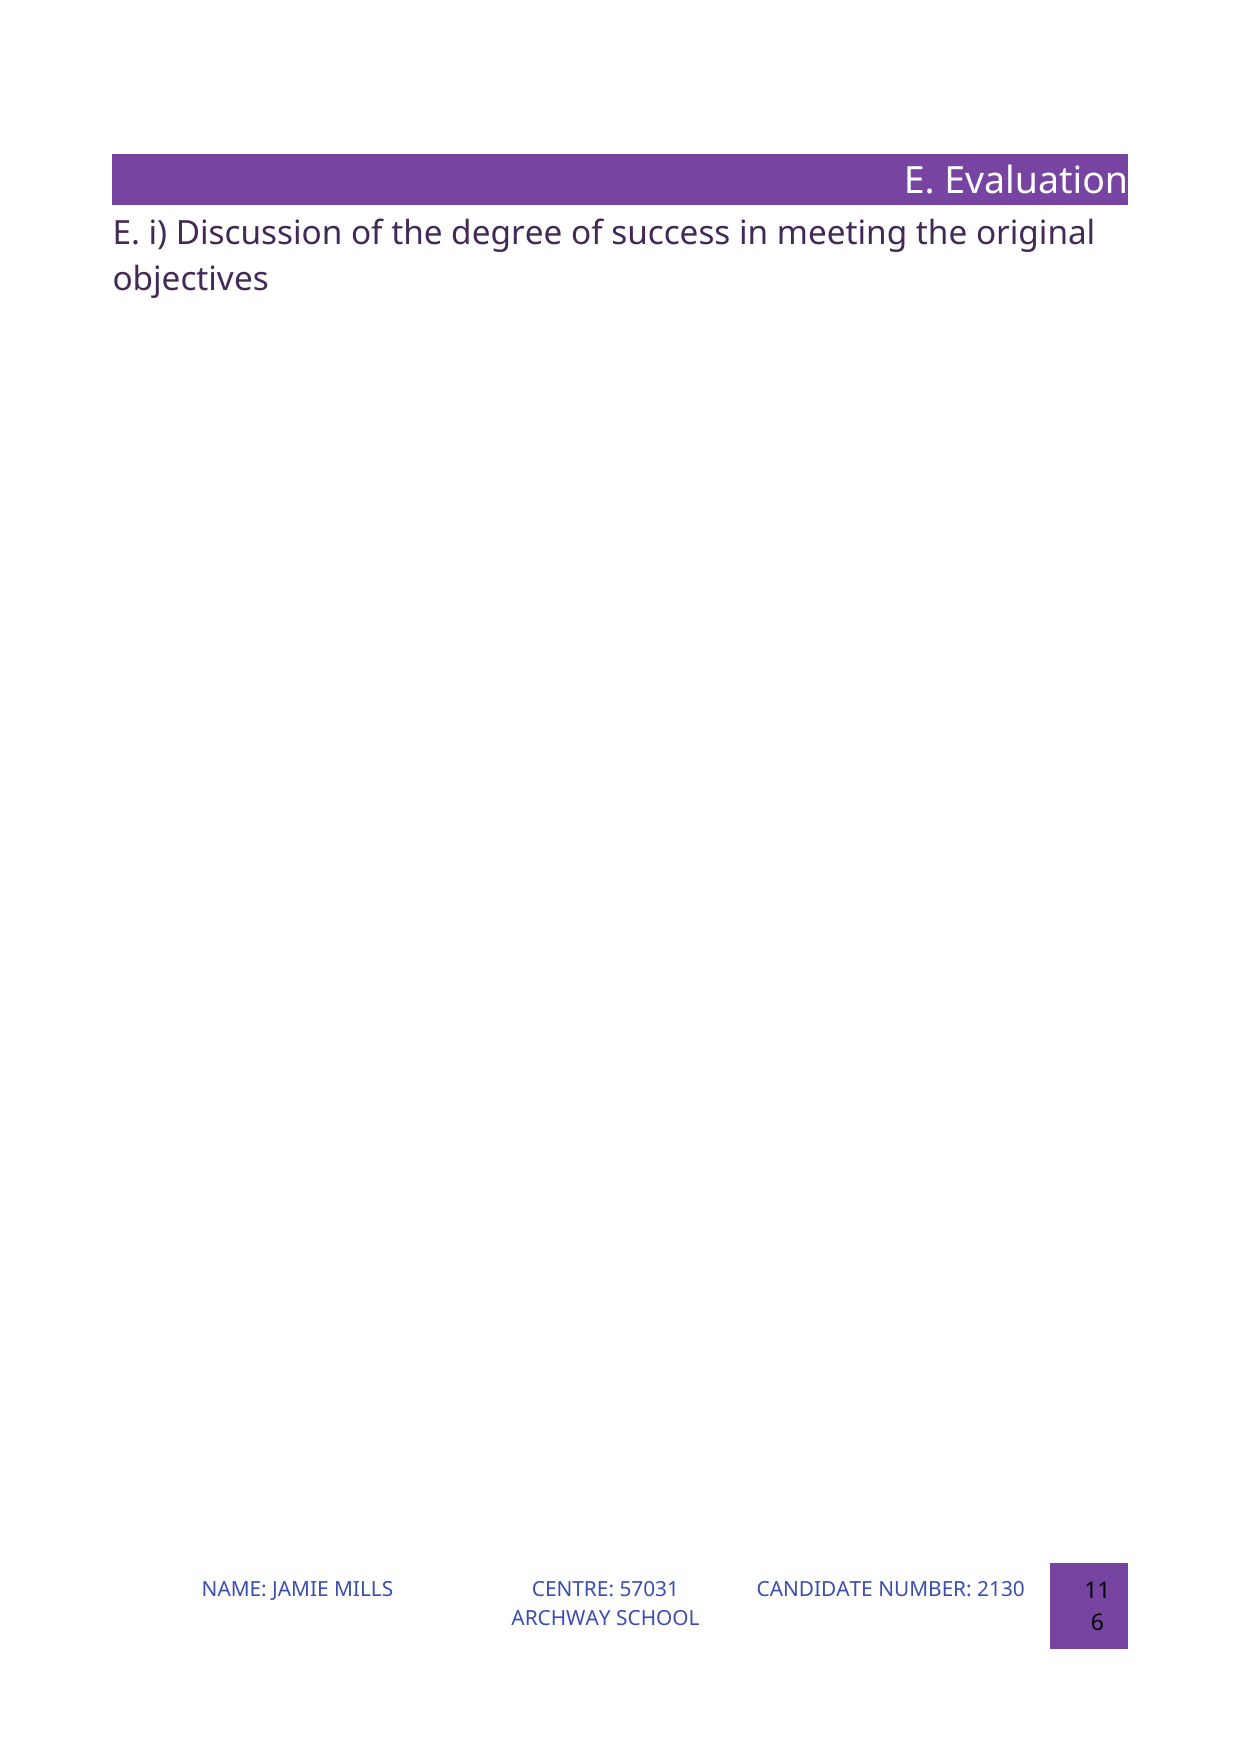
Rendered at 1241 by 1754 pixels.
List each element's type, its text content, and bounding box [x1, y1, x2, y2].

subtitle E. i) Discussion of the degree of success in meeting the original objectives [112, 209, 1128, 300]
subtitle E. Evaluation [112, 154, 1128, 205]
